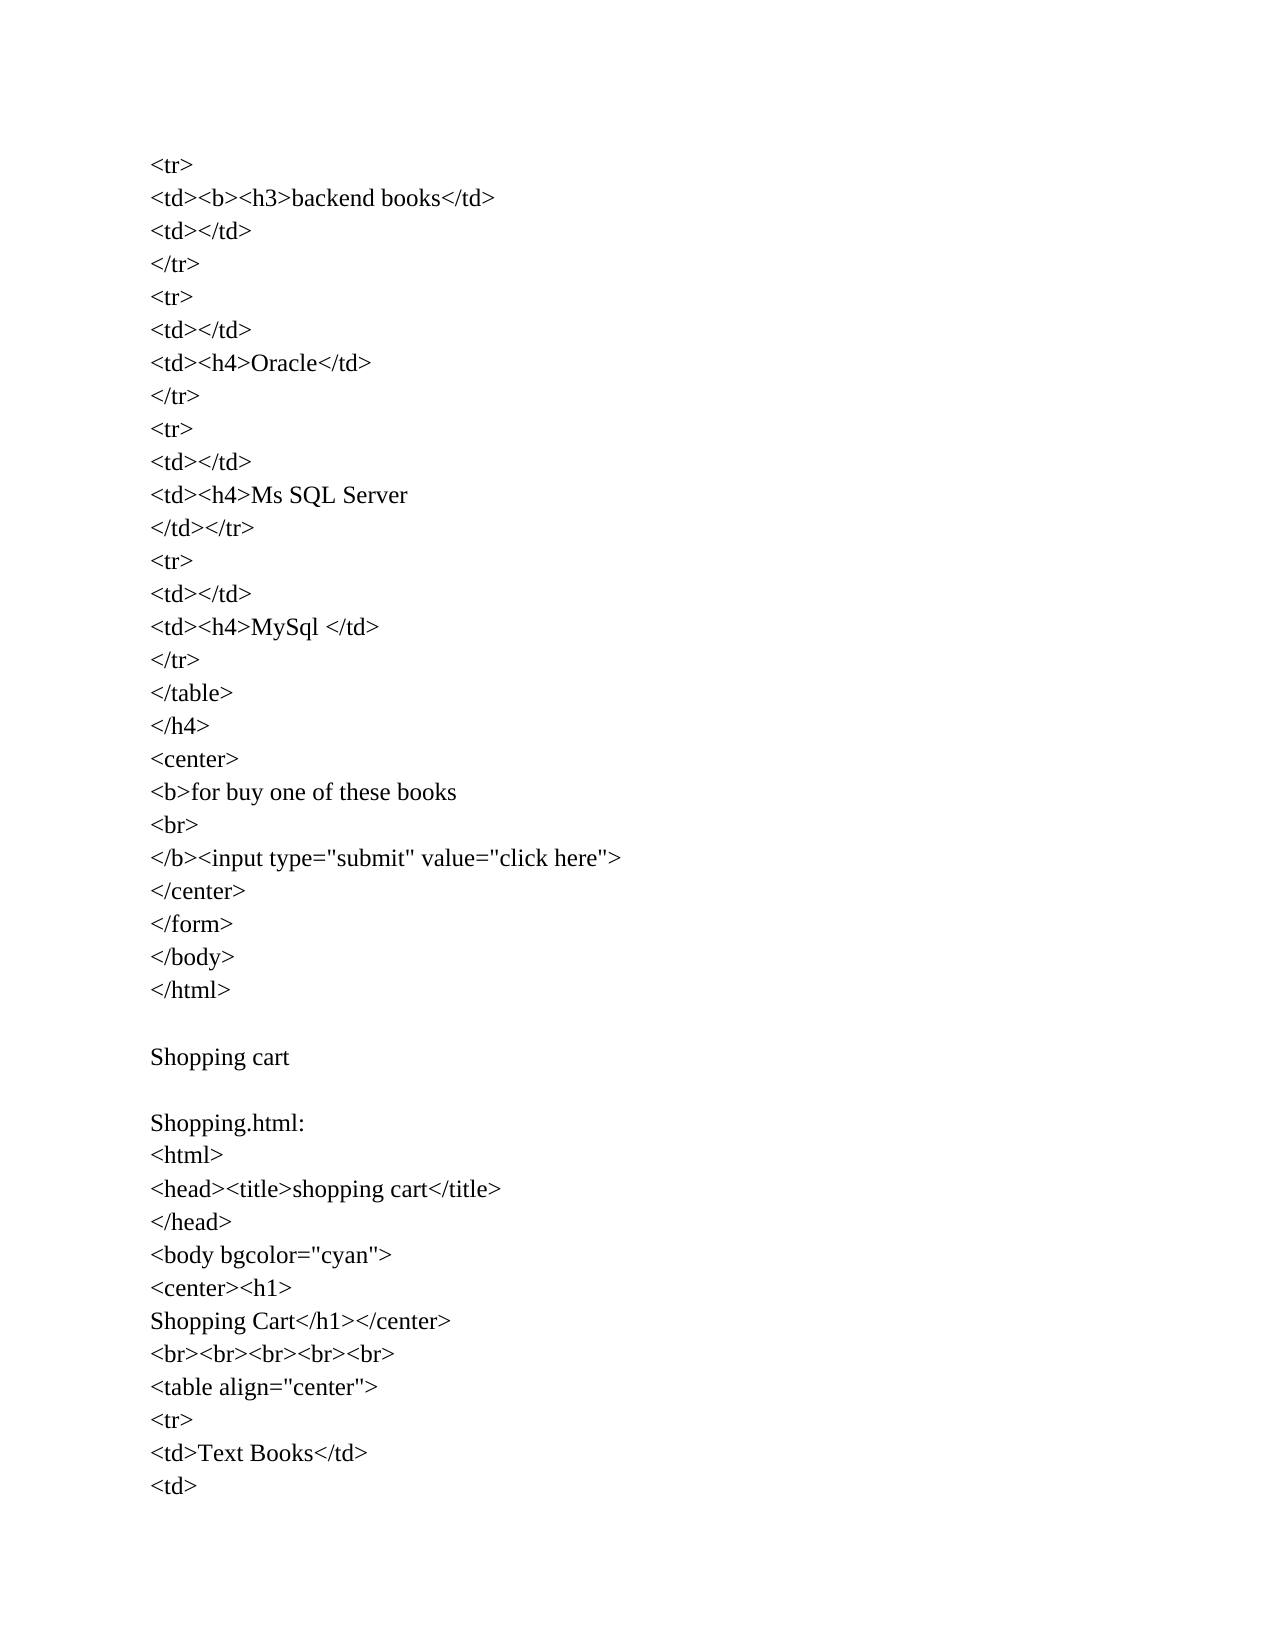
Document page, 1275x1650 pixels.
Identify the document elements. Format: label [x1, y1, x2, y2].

text [150, 150, 1125, 1499]
